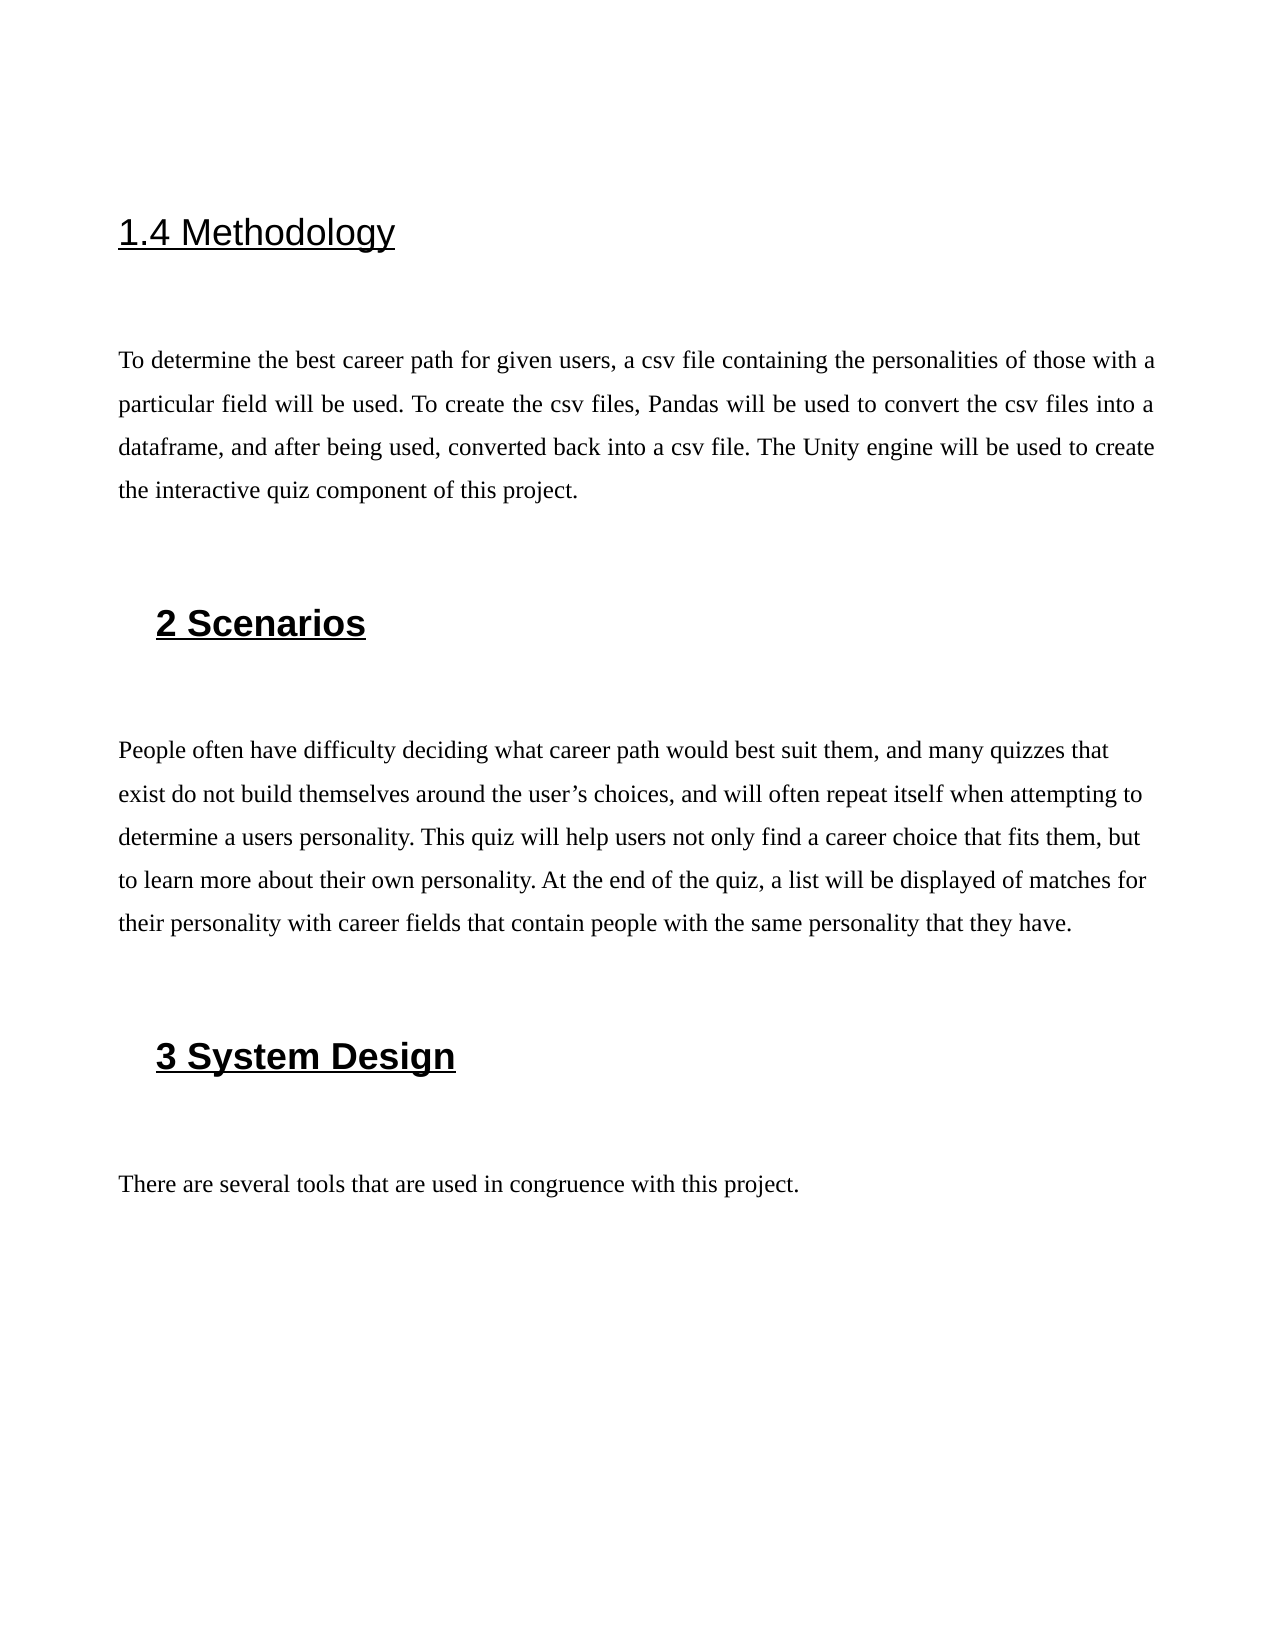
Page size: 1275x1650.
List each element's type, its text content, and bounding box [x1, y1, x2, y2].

text People often have difficulty deciding what career path would best suit them, and many quizzes that exist do not build themselves around the user’s choices, and will often repeat itself when attempting to determine a users personality. This quiz will help users not only find a career choice that fits them, but to learn more about their own personality. At the end of the quiz, a list will be displayed of matches for their personality with career fields that contain people with the same personality that they have. [118, 736, 1157, 937]
text There are several tools that are used in congruence with this project. [118, 1169, 1157, 1198]
subtitle 3 System Design [156, 1034, 1157, 1077]
subtitle 2 Scenarios [156, 601, 1157, 644]
text To determine the best career path for given users, a csv file containing the personalities of those with a particular field will be used. To create the csv files, Pandas will be used to convert the csv files into a dataframe, and after being used, converted back into a csv file. The Unity engine will be used to create the interactive quiz component of this project. [118, 346, 1157, 504]
subtitle 1.4 Methodology [118, 211, 1157, 254]
